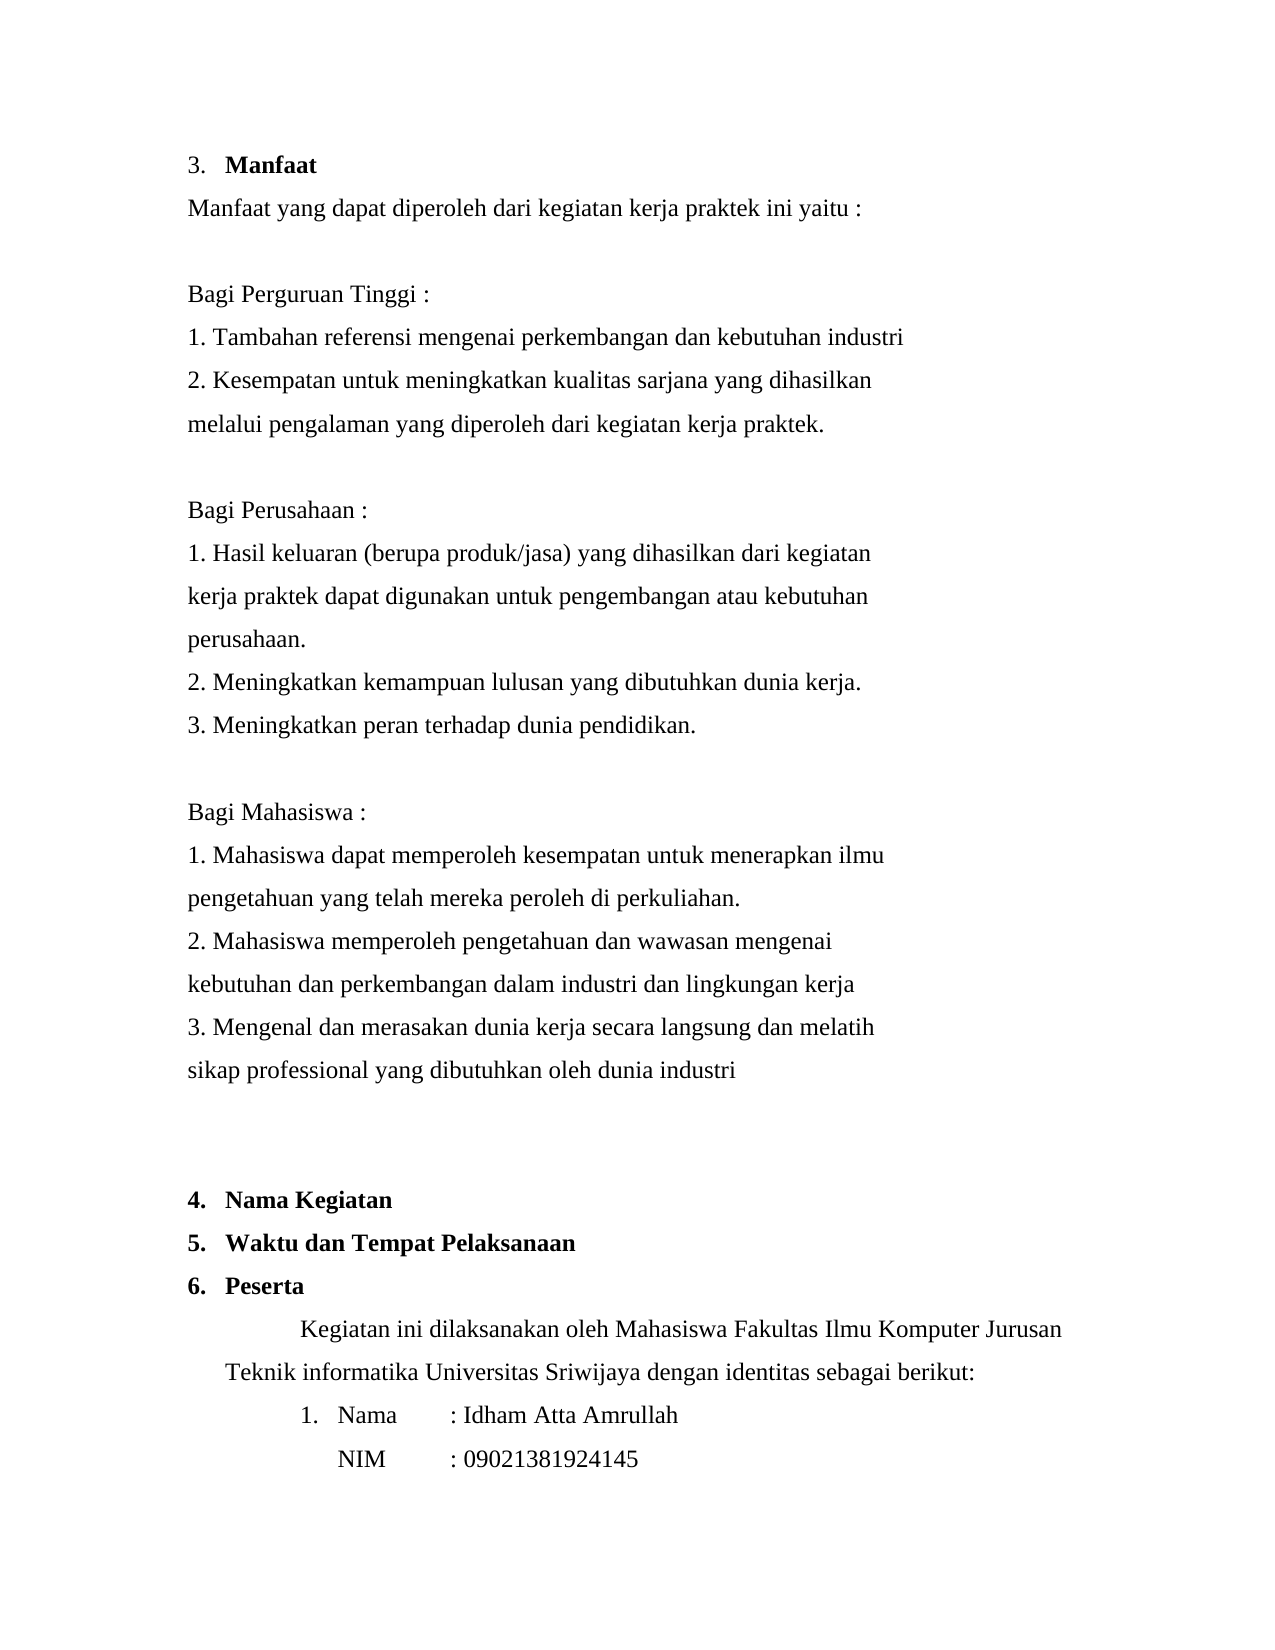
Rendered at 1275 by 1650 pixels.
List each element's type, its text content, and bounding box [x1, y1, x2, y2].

list 2. Mahasiswa memperoleh pengetahuan dan wawasan mengenai [187, 926, 1125, 955]
list 1. Mahasiswa dapat memperoleh kesempatan untuk menerapkan ilmu [187, 840, 1125, 869]
list Nama Kegiatan [187, 1185, 1125, 1214]
list Bagi Perguruan Tinggi : [187, 279, 1125, 308]
list 3. Meningkatkan peran terhadap dunia pendidikan. [187, 711, 1125, 739]
list kerja praktek dapat digunakan untuk pengembangan atau kebutuhan [187, 581, 1125, 610]
list sikap professional yang dibutuhkan oleh dunia industri [187, 1056, 1125, 1084]
list kebutuhan dan perkembangan dalam industri dan lingkungan kerja [187, 969, 1125, 998]
list 1. Tambahan referensi mengenai perkembangan dan kebutuhan industri [187, 322, 1125, 351]
list perusahaan. [187, 624, 1125, 653]
list Bagi Perusahaan : [187, 495, 1125, 524]
list Manfaat yang dapat diperoleh dari kegiatan kerja praktek ini yaitu : [187, 193, 1125, 222]
list pengetahuan yang telah mereka peroleh di perkuliahan. [187, 883, 1125, 912]
list Manfaat [187, 150, 1125, 179]
list Peserta [187, 1271, 1125, 1300]
list 2. Meningkatkan kemampuan lulusan yang dibutuhkan dunia kerja. [187, 667, 1125, 696]
list NIM : 09021381924145 [337, 1444, 1125, 1472]
list 3. Mengenal dan merasakan dunia kerja secara langsung dan melatih [187, 1012, 1125, 1041]
list Waktu dan Tempat Pelaksanaan [187, 1228, 1125, 1257]
list Bagi Mahasiswa : [187, 797, 1125, 826]
list melalui pengalaman yang diperoleh dari kegiatan kerja praktek. [187, 409, 1125, 437]
list 2. Kesempatan untuk meningkatkan kualitas sarjana yang dihasilkan [187, 366, 1125, 394]
text Kegiatan ini dilaksanakan oleh Mahasiswa Fakultas Ilmu Komputer Jurusan Teknik informatika Universitas Sriwijaya dengan identitas sebagai berikut: [225, 1314, 1125, 1386]
list Nama : Idham Atta Amrullah [300, 1401, 1125, 1429]
list 1. Hasil keluaran (berupa produk/jasa) yang dihasilkan dari kegiatan [187, 538, 1125, 567]
